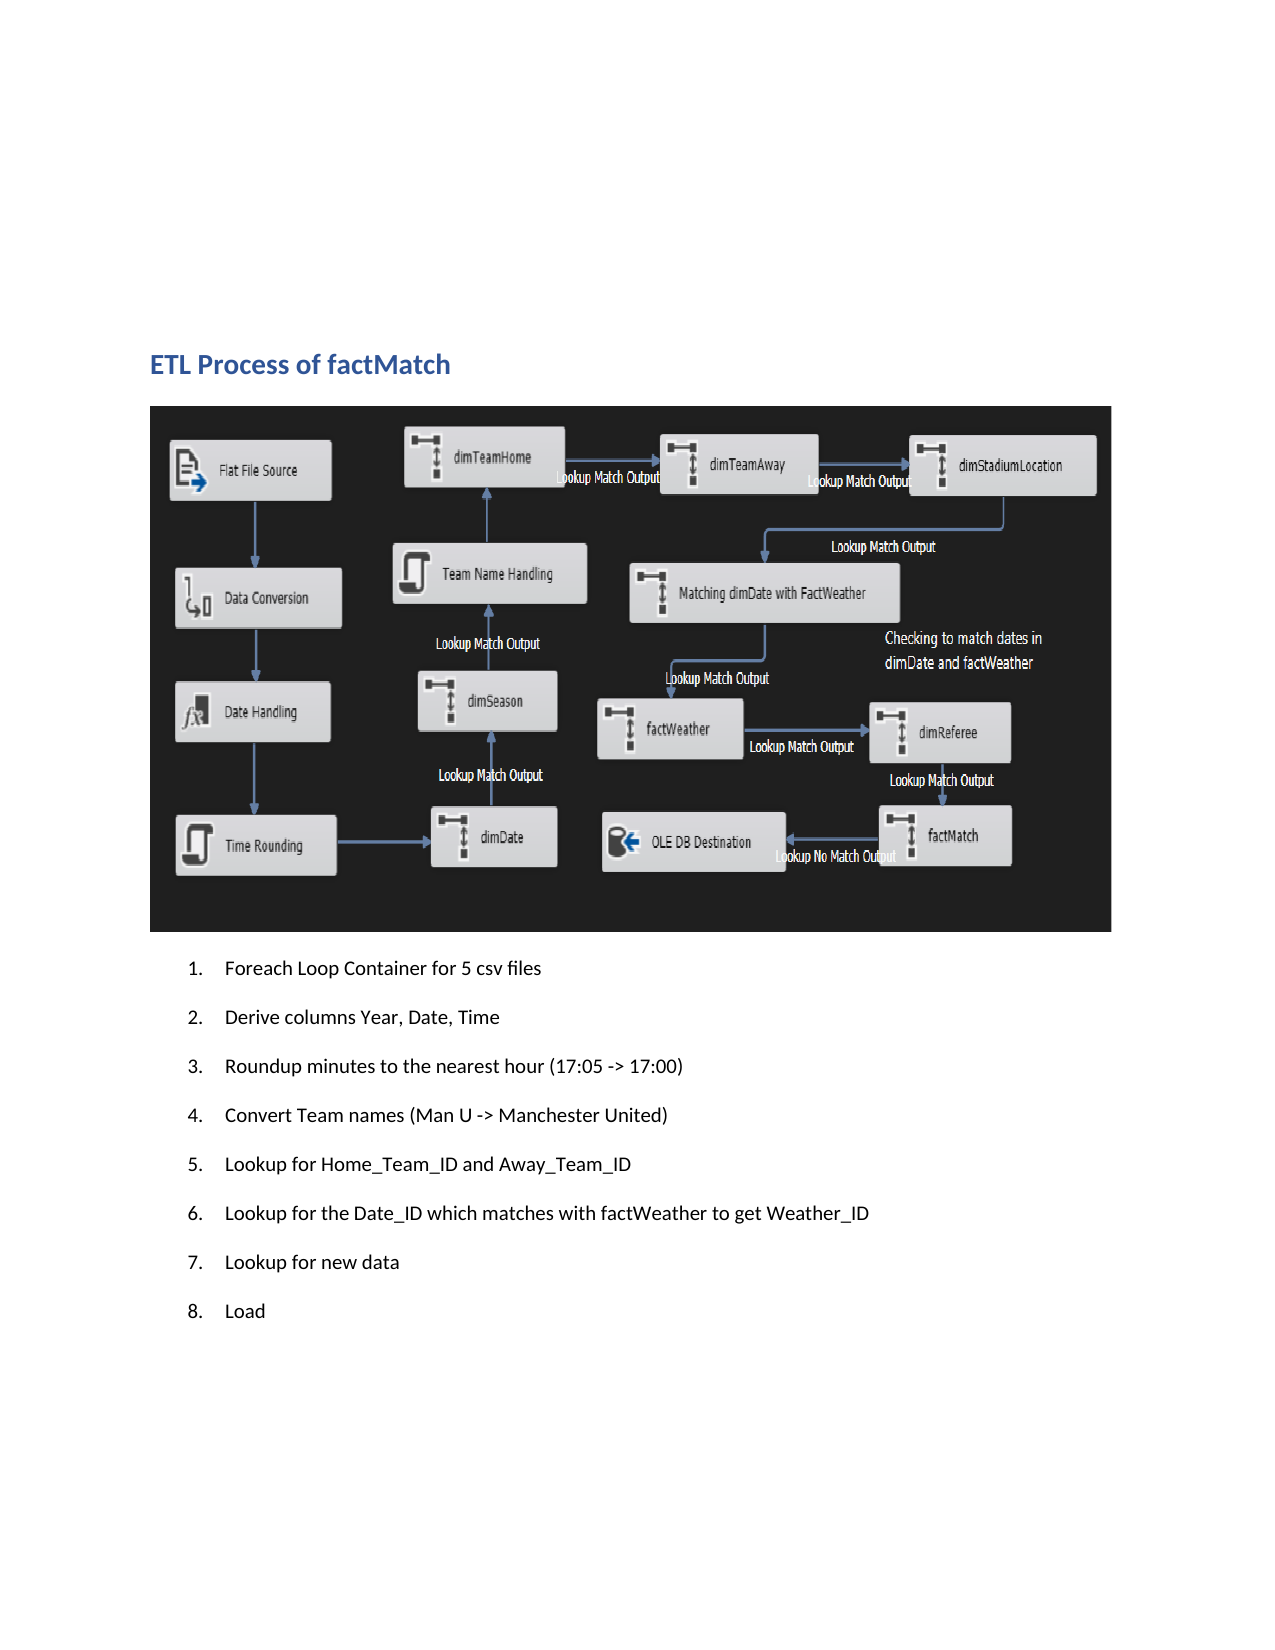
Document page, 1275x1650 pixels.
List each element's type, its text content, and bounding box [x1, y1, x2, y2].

picture [150, 406, 1112, 932]
list Lookup for the Date_ID which matches with factWeather to get Weather_ID [187, 1200, 1025, 1225]
text ETL Process of factMatch [150, 346, 1025, 382]
list Convert Team names (Man U -> Manchester United) [187, 1102, 1025, 1127]
list Load [187, 1298, 1025, 1323]
list Roundup minutes to the nearest hour (17:05 -> 17:00) [187, 1053, 1025, 1078]
list Lookup for Home_Team_ID and Away_Team_ID [187, 1151, 1025, 1176]
list Lookup for new data [187, 1249, 1025, 1274]
list Derive columns Year, Date, Time [187, 1004, 1025, 1029]
list Foreach Loop Container for 5 csv files [187, 955, 1025, 981]
